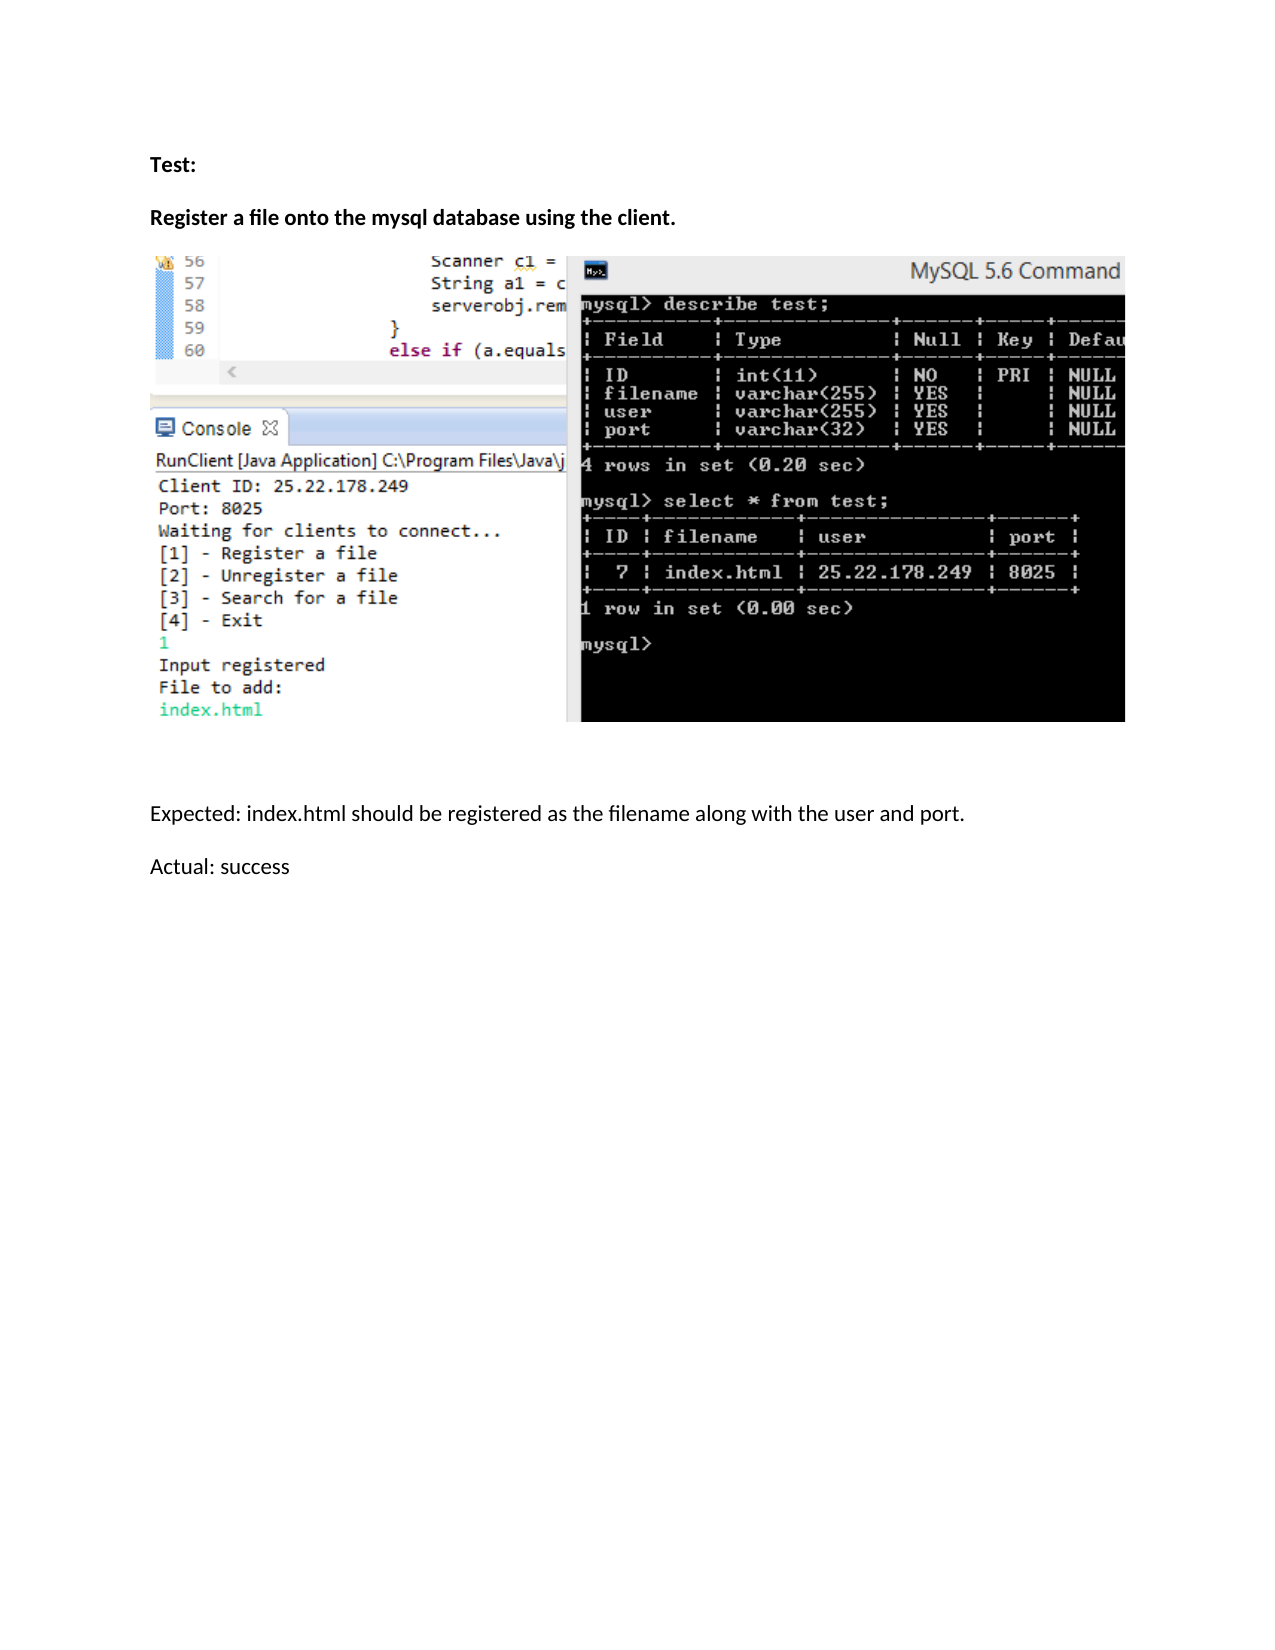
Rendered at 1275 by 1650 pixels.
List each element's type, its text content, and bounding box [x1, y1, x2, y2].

text Actual: success [150, 852, 1125, 880]
picture [150, 256, 1125, 722]
text Expected: index.html should be registered as the filename along with the user and port. [150, 799, 1125, 827]
text Test: [150, 150, 1125, 178]
text Register a file onto the mysql database using the client. [150, 203, 1125, 231]
